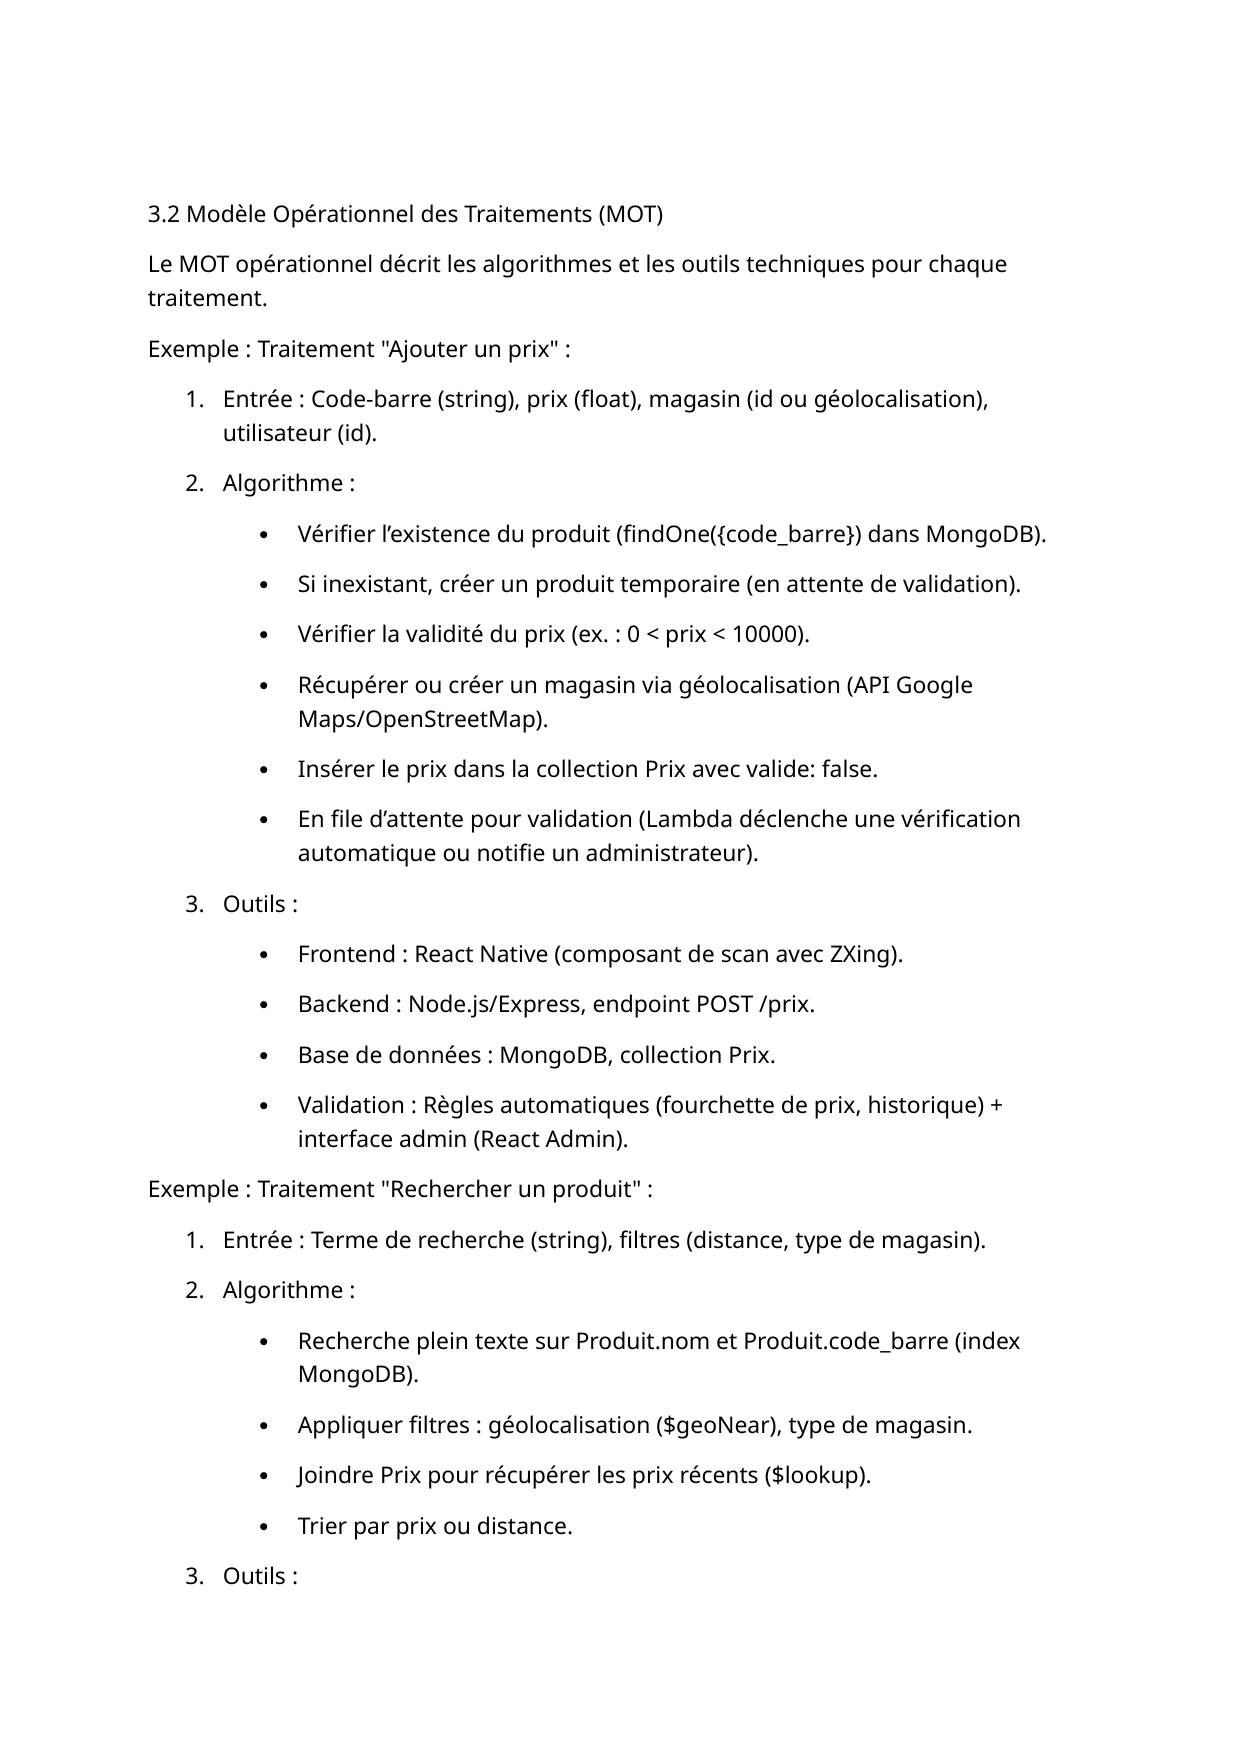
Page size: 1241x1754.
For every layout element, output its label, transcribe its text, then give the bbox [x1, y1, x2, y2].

text 3.2 Modèle Opérationnel des Traitements (MOT) [148, 198, 1093, 229]
list Base de données : MongoDB, collection Prix. [260, 1039, 1093, 1070]
text Exemple : Traitement "Rechercher un produit" : [148, 1173, 1093, 1205]
text Le MOT opérationnel décrit les algorithmes et les outils techniques pour chaque traitement. [148, 248, 1093, 313]
list Validation : Règles automatiques (fourchette de prix, historique) + interface admin (React Admin). [260, 1089, 1093, 1154]
list Récupérer ou créer un magasin via géolocalisation (API Google Maps/OpenStreetMap). [260, 669, 1093, 734]
list Entrée : Terme de recherche (string), filtres (distance, type de magasin). [185, 1224, 1093, 1255]
list En file d’attente pour validation (Lambda déclenche une vérification automatique ou notifie un administrateur). [260, 803, 1093, 868]
list Frontend : React Native (composant de scan avec ZXing). [260, 938, 1093, 969]
list Insérer le prix dans la collection Prix avec valide: false. [260, 753, 1093, 784]
list Algorithme : [185, 1274, 1093, 1306]
list Vérifier la validité du prix (ex. : 0 < prix < 10000). [260, 618, 1093, 650]
list Appliquer filtres : géolocalisation ($geoNear), type de magasin. [260, 1409, 1093, 1440]
list Si inexistant, créer un produit temporaire (en attente de validation). [260, 568, 1093, 599]
list Outils : [185, 1560, 1093, 1591]
list Outils : [185, 888, 1093, 919]
list Trier par prix ou distance. [260, 1510, 1093, 1541]
list Joindre Prix pour récupérer les prix récents ($lookup). [260, 1459, 1093, 1491]
list Backend : Node.js/Express, endpoint POST /prix. [260, 988, 1093, 1020]
text Exemple : Traitement "Ajouter un prix" : [148, 333, 1093, 364]
list Entrée : Code-barre (string), prix (float), magasin (id ou géolocalisation), utilisateur (id). [185, 383, 1093, 448]
list Vérifier l’existence du produit (findOne({code_barre}) dans MongoDB). [260, 518, 1093, 549]
list Algorithme : [185, 467, 1093, 498]
list Recherche plein texte sur Produit.nom et Produit.code_barre (index MongoDB). [260, 1325, 1093, 1390]
